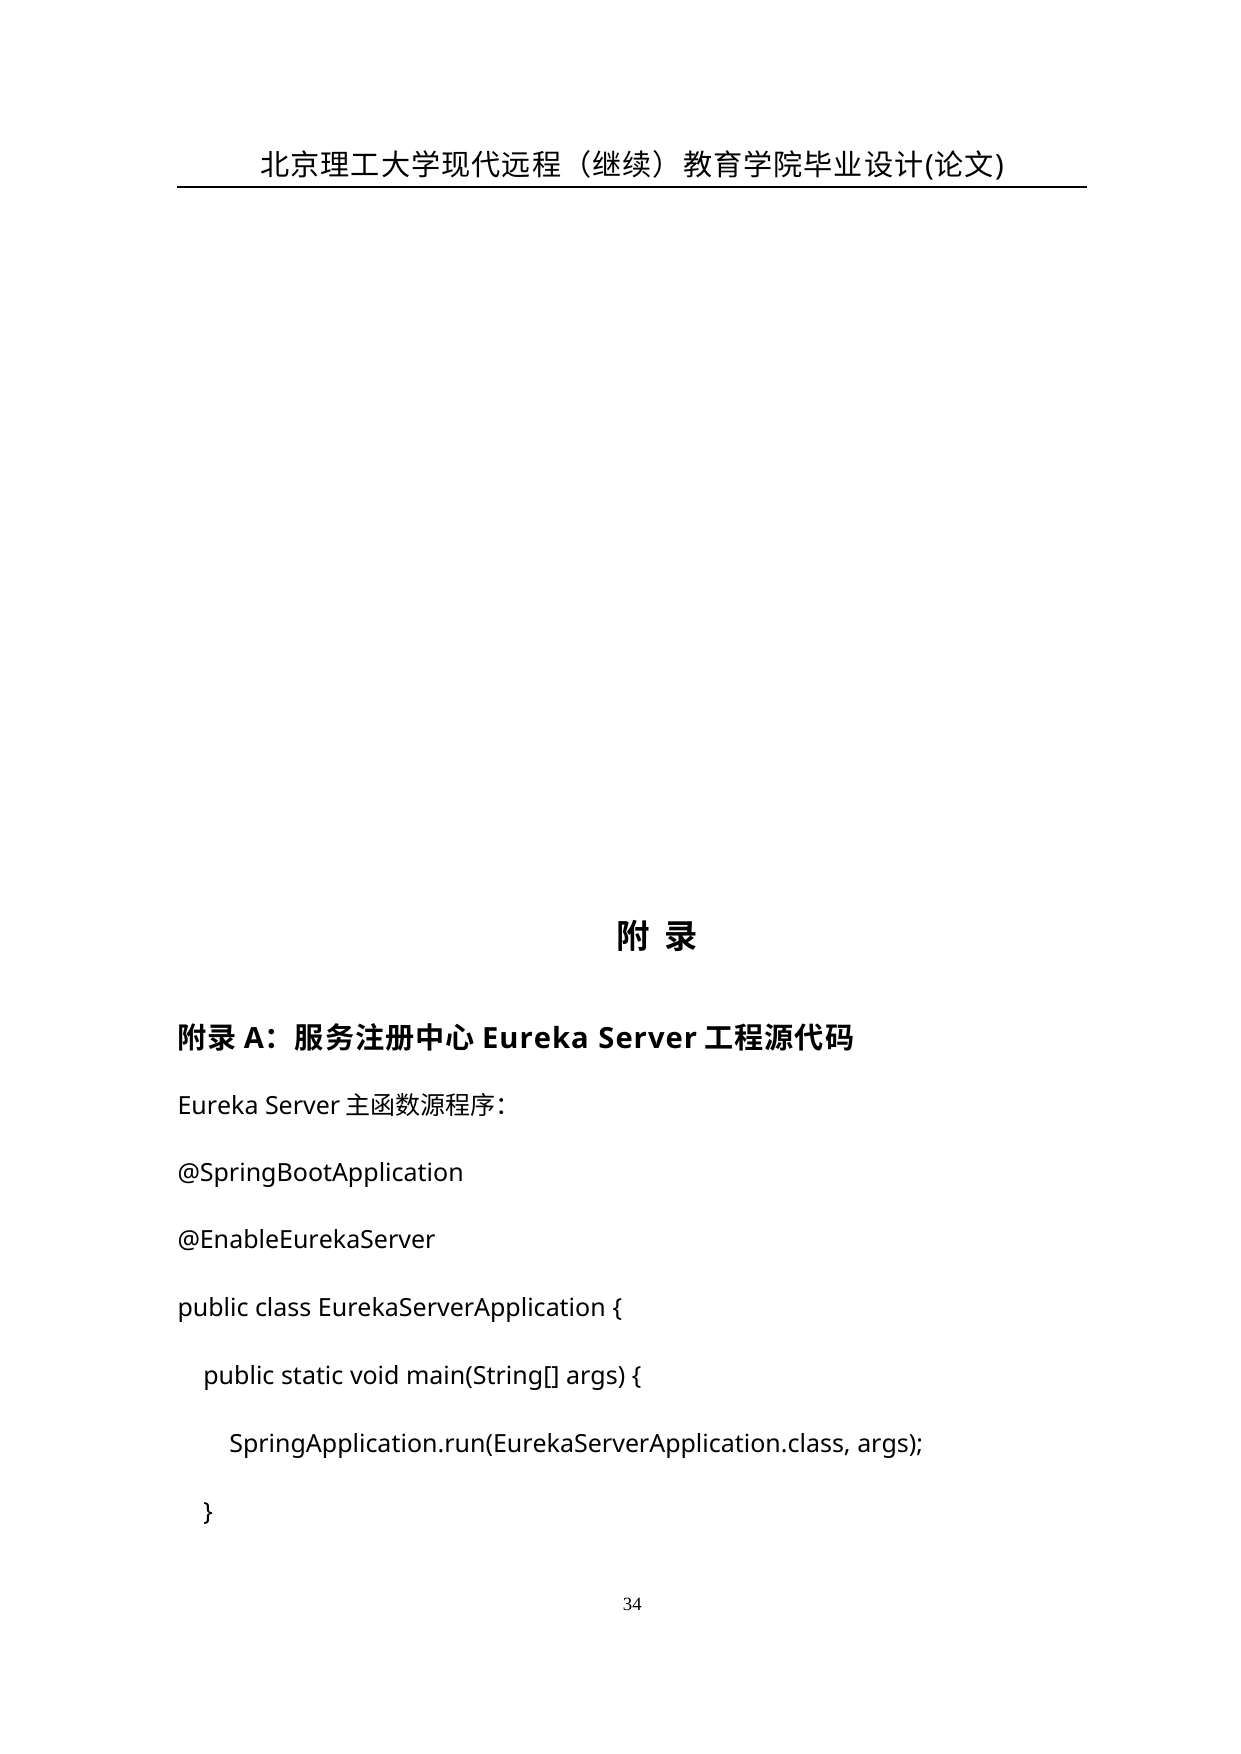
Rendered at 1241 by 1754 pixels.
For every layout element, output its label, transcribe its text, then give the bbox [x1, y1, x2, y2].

text SpringApplication.run(EurekaServerApplication.class, args); [177, 1409, 1087, 1477]
text @SpringBootApplication [177, 1137, 1087, 1205]
text @EnableEurekaServer [177, 1205, 1087, 1273]
text 附录A：服务注册中心Eureka Server工程源代码 [177, 1002, 1087, 1069]
text public static void main(String[] args) { [177, 1341, 1087, 1409]
text Eureka Server主函数源程序： [177, 1069, 1087, 1137]
text 附 录 [177, 900, 1087, 968]
text } [177, 1477, 1087, 1545]
text public class EurekaServerApplication { [177, 1273, 1087, 1341]
